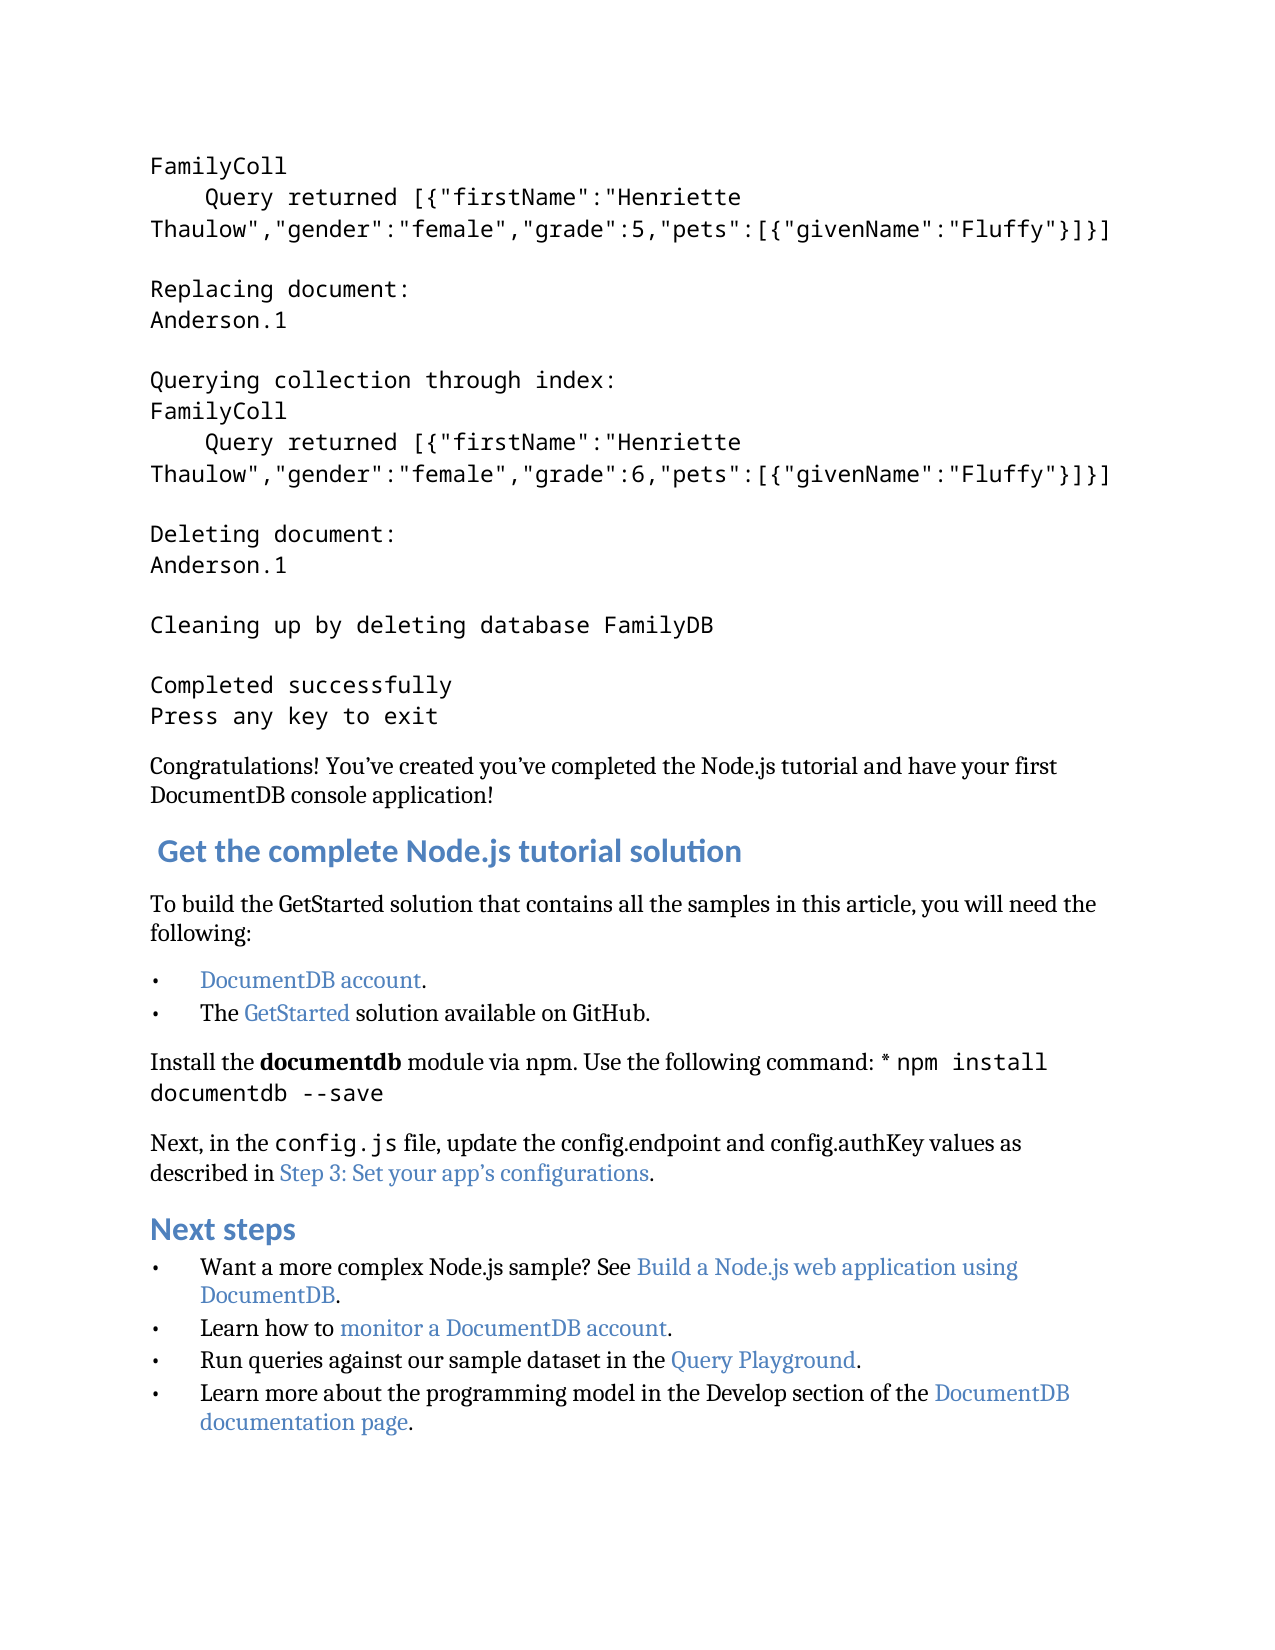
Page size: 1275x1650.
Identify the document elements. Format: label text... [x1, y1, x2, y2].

list Want a more complex Node.js sample? See Build a Node.js web application using DocumentDB. [150, 1253, 1125, 1310]
text Next, in the config.js file, update the config.endpoint and config.authKey values as described in Step 3: Set your app’s configurations. [150, 1127, 1125, 1187]
list Learn how to monitor a DocumentDB account. [150, 1314, 1125, 1343]
list Run queries against our sample dataset in the Query Playground. [150, 1346, 1125, 1375]
list Learn more about the programming model in the Develop section of the DocumentDB documentation page. [150, 1379, 1125, 1436]
list The GetStarted solution available on GitHub. [150, 999, 1125, 1027]
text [150, 150, 1125, 731]
subtitle Get the complete Node.js tutorial solution [150, 830, 1125, 871]
subtitle Next steps [150, 1208, 1125, 1249]
text To build the GetStarted solution that contains all the samples in this article, you will need the following: [150, 890, 1125, 947]
text Congratulations! You’ve created you’ve completed the Node.js tutorial and have your first DocumentDB console application! [150, 752, 1125, 809]
list DocumentDB account. [150, 966, 1125, 995]
text Install the documentdb module via npm. Use the following command: * npm install documentdb --save [150, 1046, 1125, 1109]
